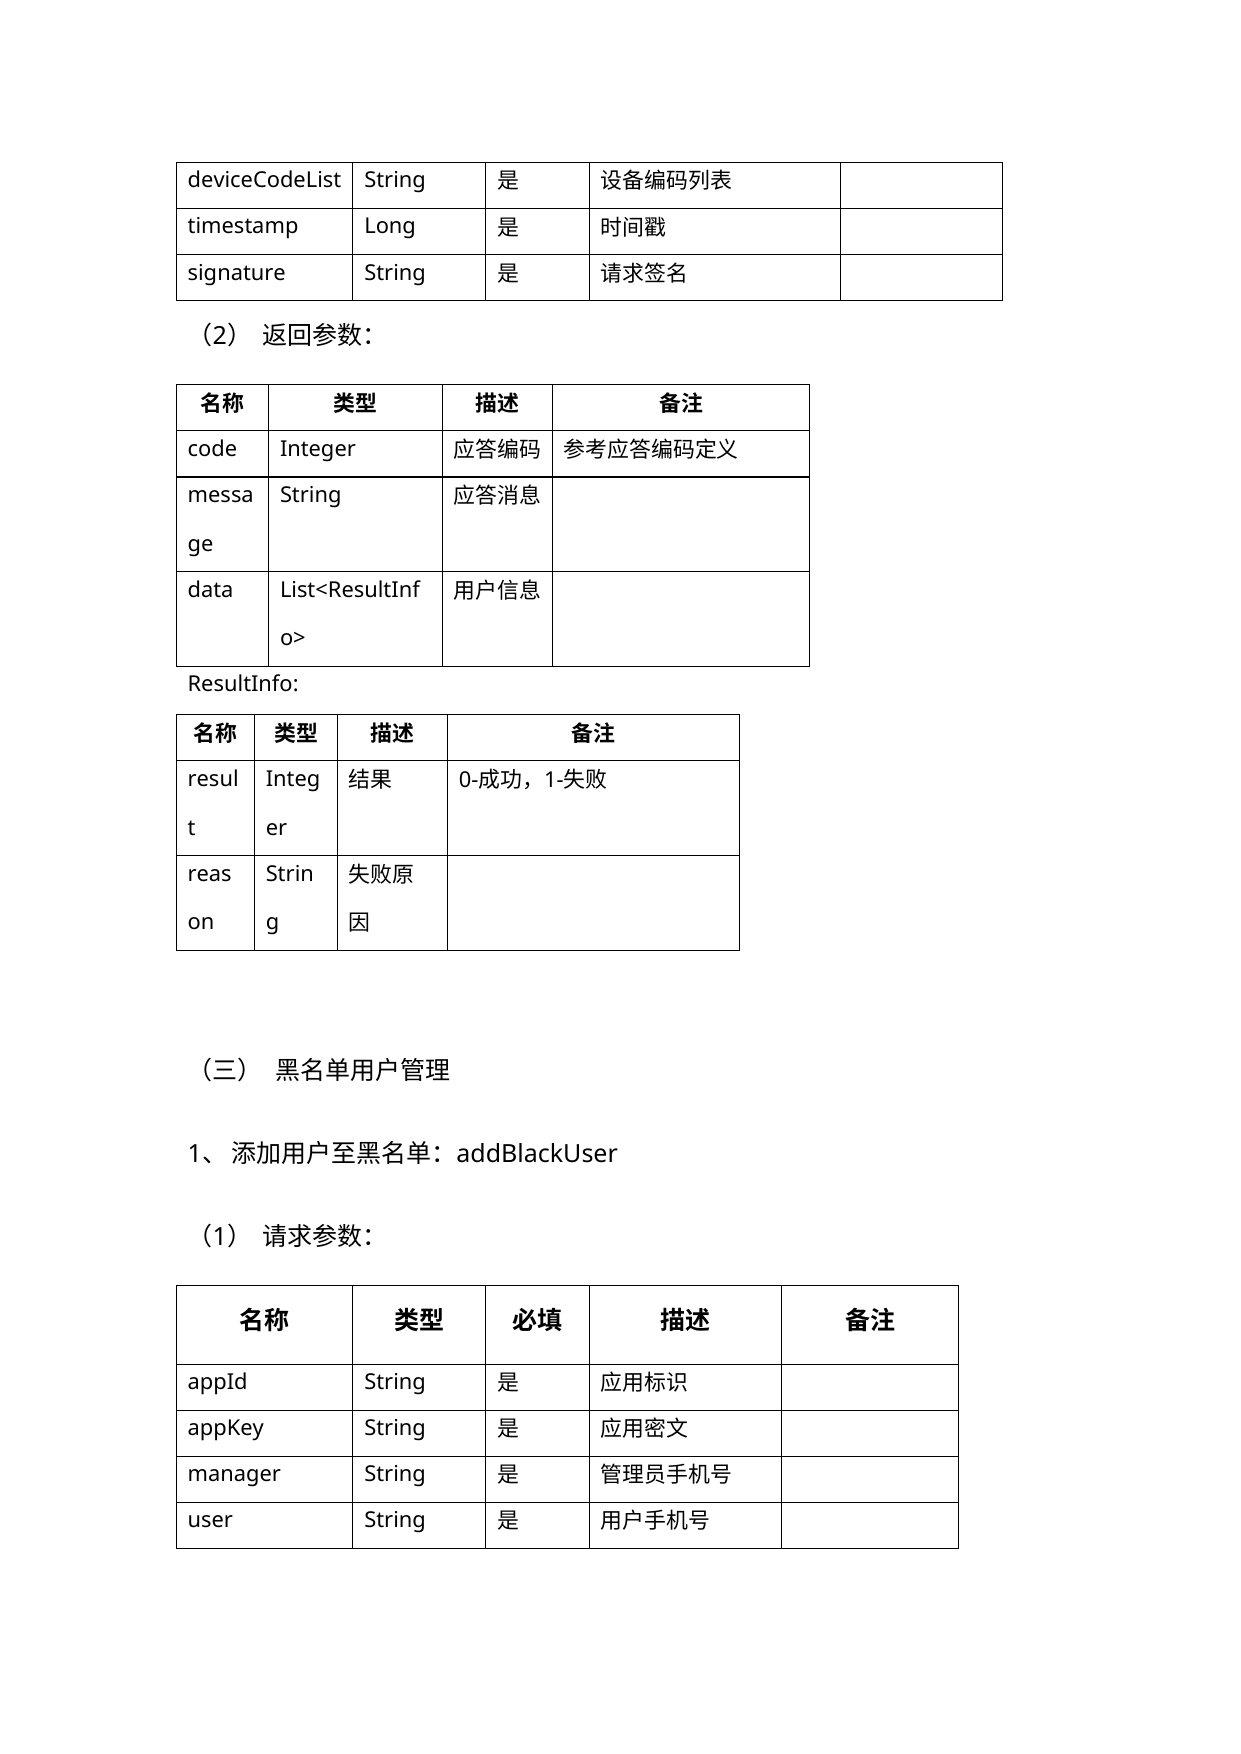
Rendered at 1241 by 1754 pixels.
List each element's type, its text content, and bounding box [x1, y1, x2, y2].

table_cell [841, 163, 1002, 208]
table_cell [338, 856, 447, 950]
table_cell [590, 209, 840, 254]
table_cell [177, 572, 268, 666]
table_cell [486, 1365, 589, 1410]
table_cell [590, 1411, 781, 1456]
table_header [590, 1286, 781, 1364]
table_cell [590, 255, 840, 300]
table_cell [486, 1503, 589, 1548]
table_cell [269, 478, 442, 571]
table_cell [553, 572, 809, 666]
list 返回参数： [187, 301, 1053, 366]
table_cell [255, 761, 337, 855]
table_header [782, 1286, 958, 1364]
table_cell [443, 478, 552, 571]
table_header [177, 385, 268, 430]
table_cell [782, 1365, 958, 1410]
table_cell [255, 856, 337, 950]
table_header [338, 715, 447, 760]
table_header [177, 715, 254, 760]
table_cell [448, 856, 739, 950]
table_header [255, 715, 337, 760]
list 黑名单用户管理 [187, 1036, 1053, 1101]
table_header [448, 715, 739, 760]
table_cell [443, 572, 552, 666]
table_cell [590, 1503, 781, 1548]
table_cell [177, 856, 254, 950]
text ResultInfo: [187, 667, 1053, 699]
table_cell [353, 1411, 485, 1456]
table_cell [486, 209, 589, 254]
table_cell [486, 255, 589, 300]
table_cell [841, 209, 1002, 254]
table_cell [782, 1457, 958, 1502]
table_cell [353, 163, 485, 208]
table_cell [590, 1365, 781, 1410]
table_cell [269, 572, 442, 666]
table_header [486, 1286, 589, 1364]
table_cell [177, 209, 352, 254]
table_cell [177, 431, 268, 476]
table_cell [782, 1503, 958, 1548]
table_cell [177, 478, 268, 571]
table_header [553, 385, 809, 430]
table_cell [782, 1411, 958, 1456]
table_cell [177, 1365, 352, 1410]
list 添加用户至黑名单：addBlackUser [187, 1119, 1053, 1184]
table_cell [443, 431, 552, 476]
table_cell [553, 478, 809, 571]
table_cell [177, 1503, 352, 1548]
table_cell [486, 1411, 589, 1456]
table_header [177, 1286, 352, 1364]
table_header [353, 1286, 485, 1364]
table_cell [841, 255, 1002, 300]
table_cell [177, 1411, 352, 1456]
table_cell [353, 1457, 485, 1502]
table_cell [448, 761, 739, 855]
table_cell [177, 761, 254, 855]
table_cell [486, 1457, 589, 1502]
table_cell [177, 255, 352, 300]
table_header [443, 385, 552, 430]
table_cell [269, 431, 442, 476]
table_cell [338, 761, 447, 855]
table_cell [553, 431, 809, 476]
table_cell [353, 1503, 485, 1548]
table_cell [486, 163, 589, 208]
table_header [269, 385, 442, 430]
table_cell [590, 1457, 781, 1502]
list 请求参数： [187, 1202, 1053, 1267]
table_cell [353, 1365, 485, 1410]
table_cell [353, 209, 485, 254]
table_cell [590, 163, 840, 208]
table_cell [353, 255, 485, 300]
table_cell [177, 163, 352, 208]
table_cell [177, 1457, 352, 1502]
